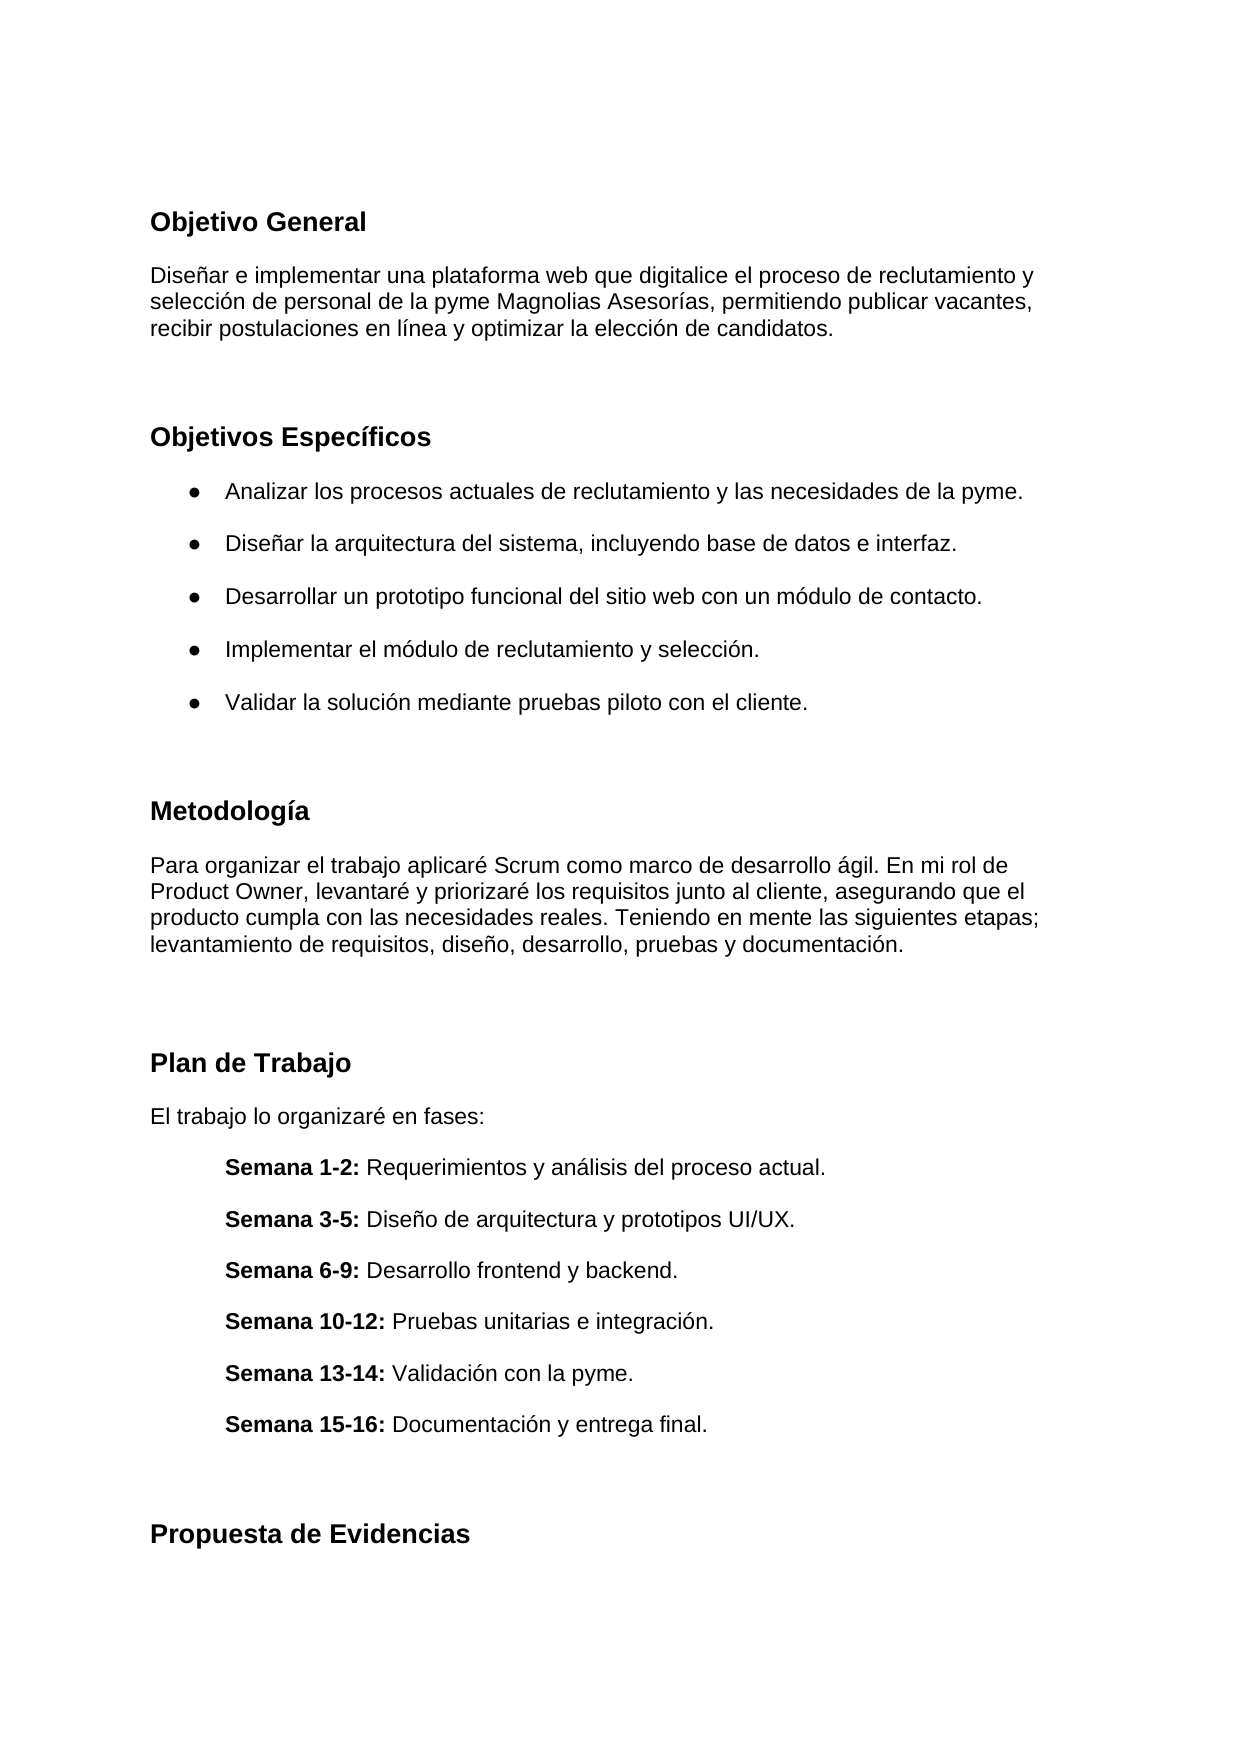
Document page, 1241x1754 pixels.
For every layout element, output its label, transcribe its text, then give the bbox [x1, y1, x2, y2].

text Semana 10-12: Pruebas unitarias e integración. [225, 1308, 1090, 1334]
list Implementar el módulo de reclutamiento y selección. [187, 636, 1090, 688]
list Desarrollar un prototipo funcional del sitio web con un módulo de contacto. [187, 583, 1090, 636]
text Semana 15-16: Documentación y entrega final. [225, 1411, 1090, 1437]
text Semana 3-5: Diseño de arquitectura y prototipos UI/UX. [225, 1206, 1090, 1232]
list Analizar los procesos actuales de reclutamiento y las necesidades de la pyme. [187, 478, 1090, 530]
text El trabajo lo organizaré en fases: [150, 1103, 1090, 1129]
text Semana 6-9: Desarrollo frontend y backend. [225, 1257, 1090, 1283]
subtitle Metodología [150, 795, 1090, 827]
list Validar la solución mediante pruebas piloto con el cliente. [187, 688, 1090, 715]
subtitle Objetivo General [150, 206, 1090, 237]
subtitle Plan de Trabajo [150, 1047, 1090, 1078]
list Diseñar la arquitectura del sistema, incluyendo base de datos e interfaz. [187, 530, 1090, 583]
subtitle Objetivos Específicos [150, 421, 1090, 453]
text Semana 13-14: Validación con la pyme. [225, 1359, 1090, 1386]
subtitle Propuesta de Evidencias [150, 1518, 1090, 1549]
text Semana 1-2: Requerimientos y análisis del proceso actual. [225, 1154, 1090, 1181]
text Diseñar e implementar una plataforma web que digitalice el proceso de reclutamiento y selección de personal de la pyme Magnolias Asesorías, permitiendo publicar vacantes, recibir postulaciones en línea y optimizar la elección de candidatos. [150, 262, 1090, 341]
text Para organizar el trabajo aplicaré Scrum como marco de desarrollo ágil. En mi rol de Product Owner, levantaré y priorizaré los requisitos junto al cliente, asegurando que el producto cumpla con las necesidades reales. Teniendo en mente las siguientes etapas; levantamiento de requisitos, diseño, desarrollo, pruebas y documentación. [150, 852, 1090, 957]
